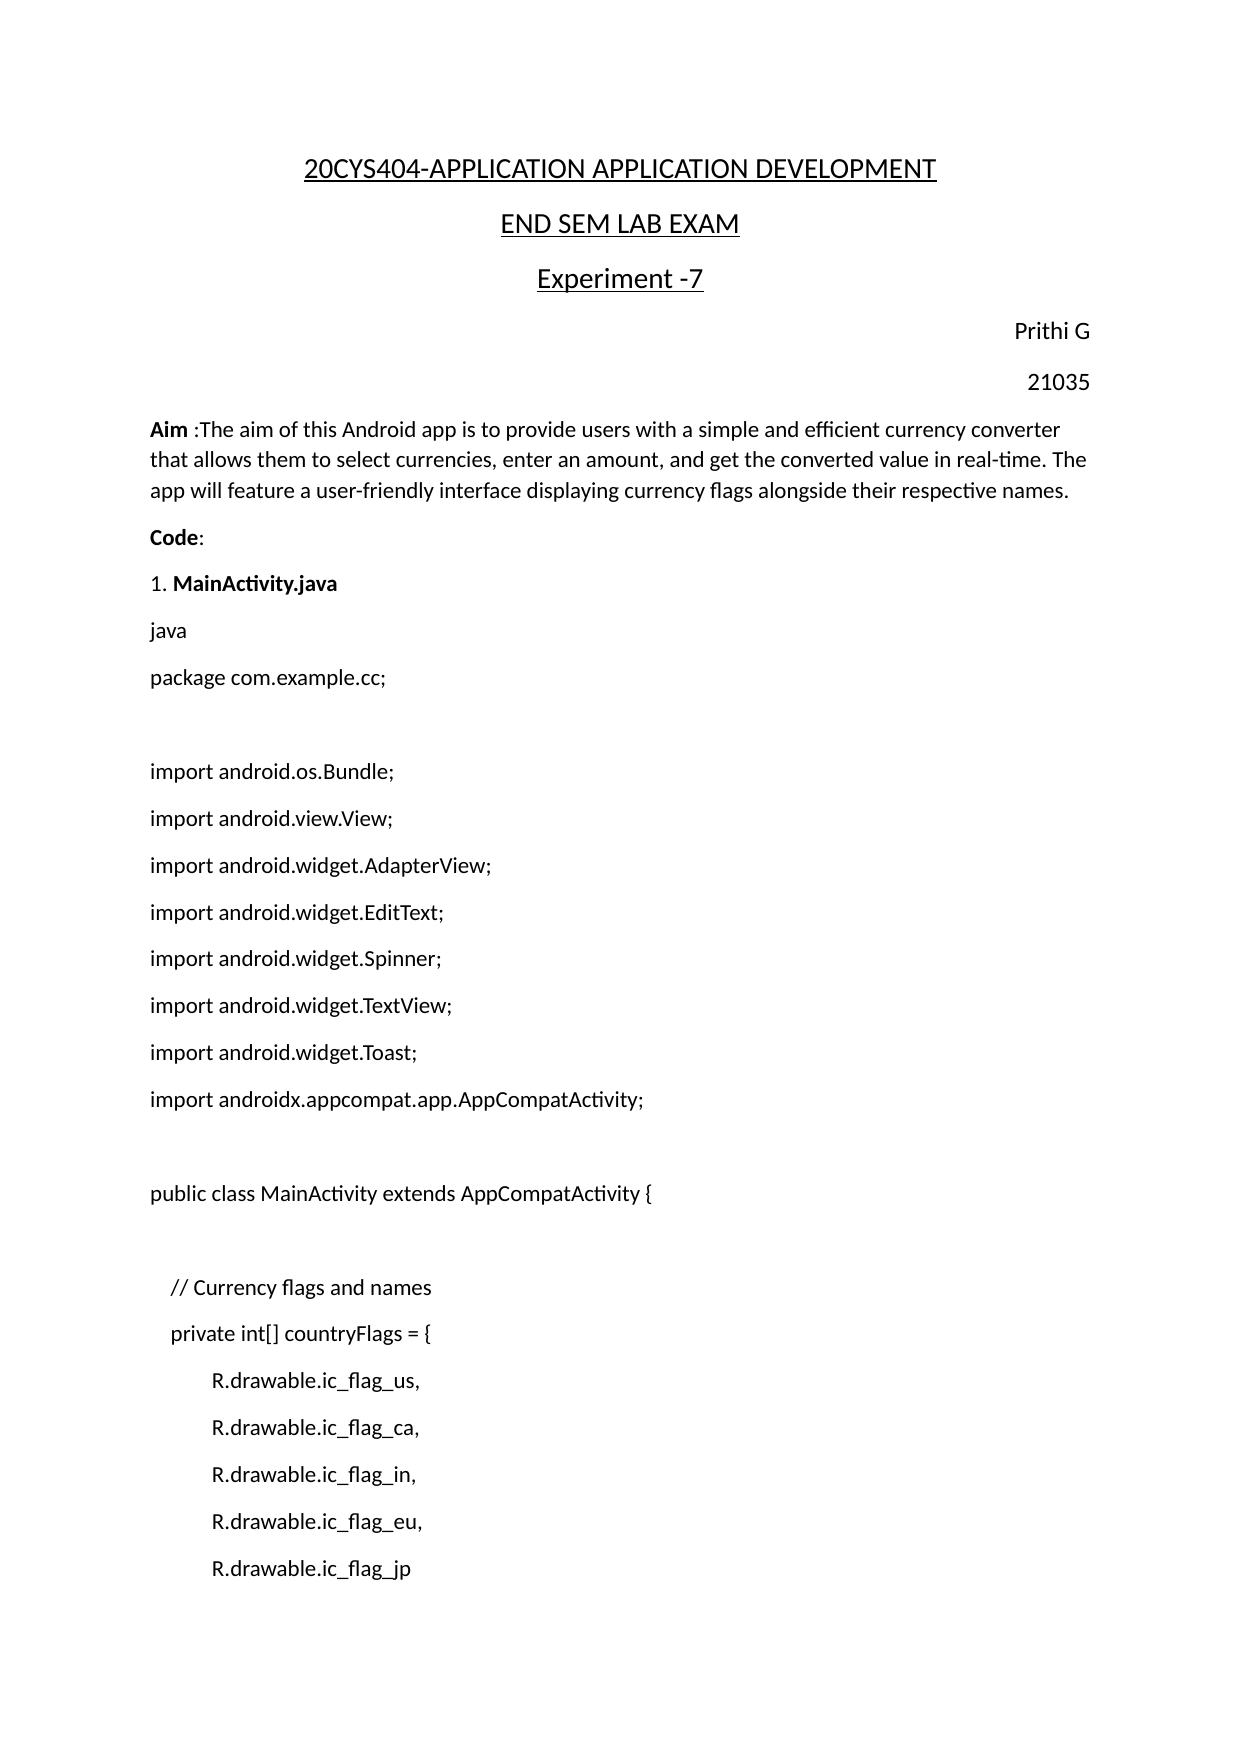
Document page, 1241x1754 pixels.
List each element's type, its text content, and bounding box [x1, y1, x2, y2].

text Prithi G [150, 315, 1090, 346]
text R.drawable.ic_flag_in, [150, 1460, 1090, 1488]
text R.drawable.ic_flag_ca, [150, 1413, 1090, 1441]
text Aim :The aim of this Android app is to provide users with a simple and efficient currency converter that allows them to select currencies, enter an amount, and get the converted value in real-time. The app will feature a user-friendly interface displaying currency flags alongside their respective names. [150, 415, 1090, 504]
text import android.widget.Spinner; [150, 944, 1090, 972]
text Experiment -7 [150, 260, 1090, 296]
text Code: [150, 523, 1090, 551]
text 20CYS404-APPLICATION APPLICATION DEVELOPMENT [150, 150, 1090, 186]
text R.drawable.ic_flag_jp [150, 1554, 1090, 1582]
text java [150, 616, 1090, 644]
text import android.os.Bundle; [150, 757, 1090, 785]
text package com.example.cc; [150, 663, 1090, 691]
text import android.view.View; [150, 804, 1090, 832]
text END SEM LAB EXAM [150, 205, 1090, 241]
text // Currency flags and names [150, 1273, 1090, 1301]
text 1. MainActivity.java [150, 569, 1090, 597]
text import android.widget.TextView; [150, 991, 1090, 1019]
text import android.widget.Toast; [150, 1038, 1090, 1066]
text import android.widget.EditText; [150, 898, 1090, 926]
text 21035 [150, 366, 1090, 396]
text private int[] countryFlags = { [150, 1319, 1090, 1347]
text public class MainActivity extends AppCompatActivity { [150, 1179, 1090, 1207]
text R.drawable.ic_flag_eu, [150, 1507, 1090, 1535]
text import android.widget.AdapterView; [150, 851, 1090, 879]
text R.drawable.ic_flag_us, [150, 1366, 1090, 1394]
text import androidx.appcompat.app.AppCompatActivity; [150, 1085, 1090, 1113]
